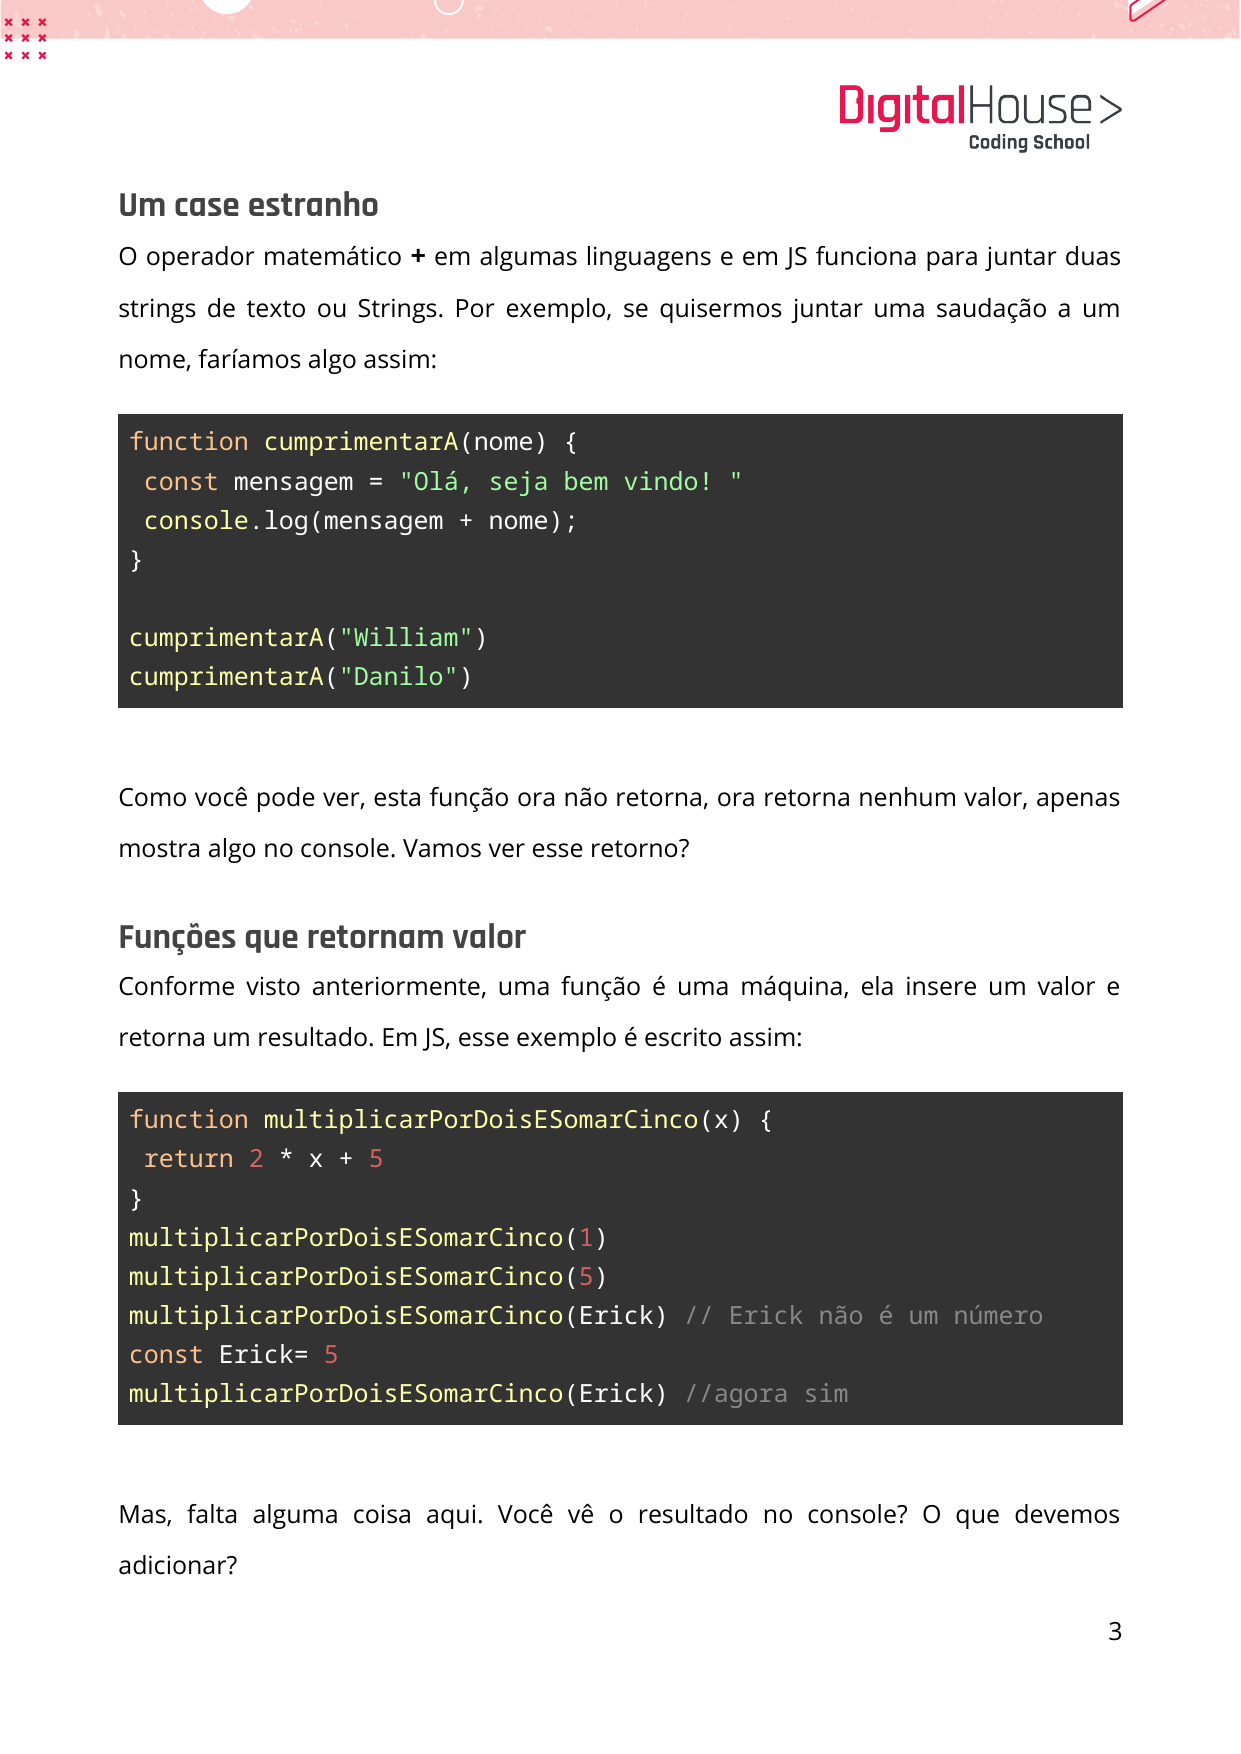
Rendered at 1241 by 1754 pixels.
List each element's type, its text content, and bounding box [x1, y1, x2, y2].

text O operador matemático + em algumas linguagens e em JS funciona para juntar duas strings de texto ou Strings. Por exemplo, se quisermos juntar uma saudação a um nome, faríamos algo assim: [118, 237, 1122, 376]
subtitle Funções que retornam valor [118, 915, 1122, 960]
text Como você pode ver, esta função ora não retorna, ora retorna nenhum valor, apenas mostra algo no console. Vamos ver esse retorno? [118, 780, 1122, 865]
text Mas, falta alguma coisa aqui. Você vê o resultado no console? O que devemos adicionar? [118, 1497, 1122, 1582]
subtitle Um case estranho [118, 183, 1122, 228]
text Conforme visto anteriormente, uma função é uma máquina, ela insere um valor e retorna um resultado. Em JS, esse exemplo é escrito assim: [118, 969, 1122, 1054]
table_header function multiplicarPorDoisESomarCinco(x) { return 2 * x + 5 } multiplicarPorDoisESomarCinco(1) multiplicarPorDoisESomarCinco(5) multiplicarPorDoisESomarCinco(Erick) // Erick não é um número const Erick= 5 multiplicarPorDoisESomarCinco(Erick) //agora sim [118, 1092, 1123, 1425]
picture [0, 0, 1240, 168]
table_header function cumprimentarA(nome) { const mensagem = "Olá, seja bem vindo! " console.log(mensagem + nome); } cumprimentarA("William") cumprimentarA("Danilo") [118, 414, 1123, 708]
